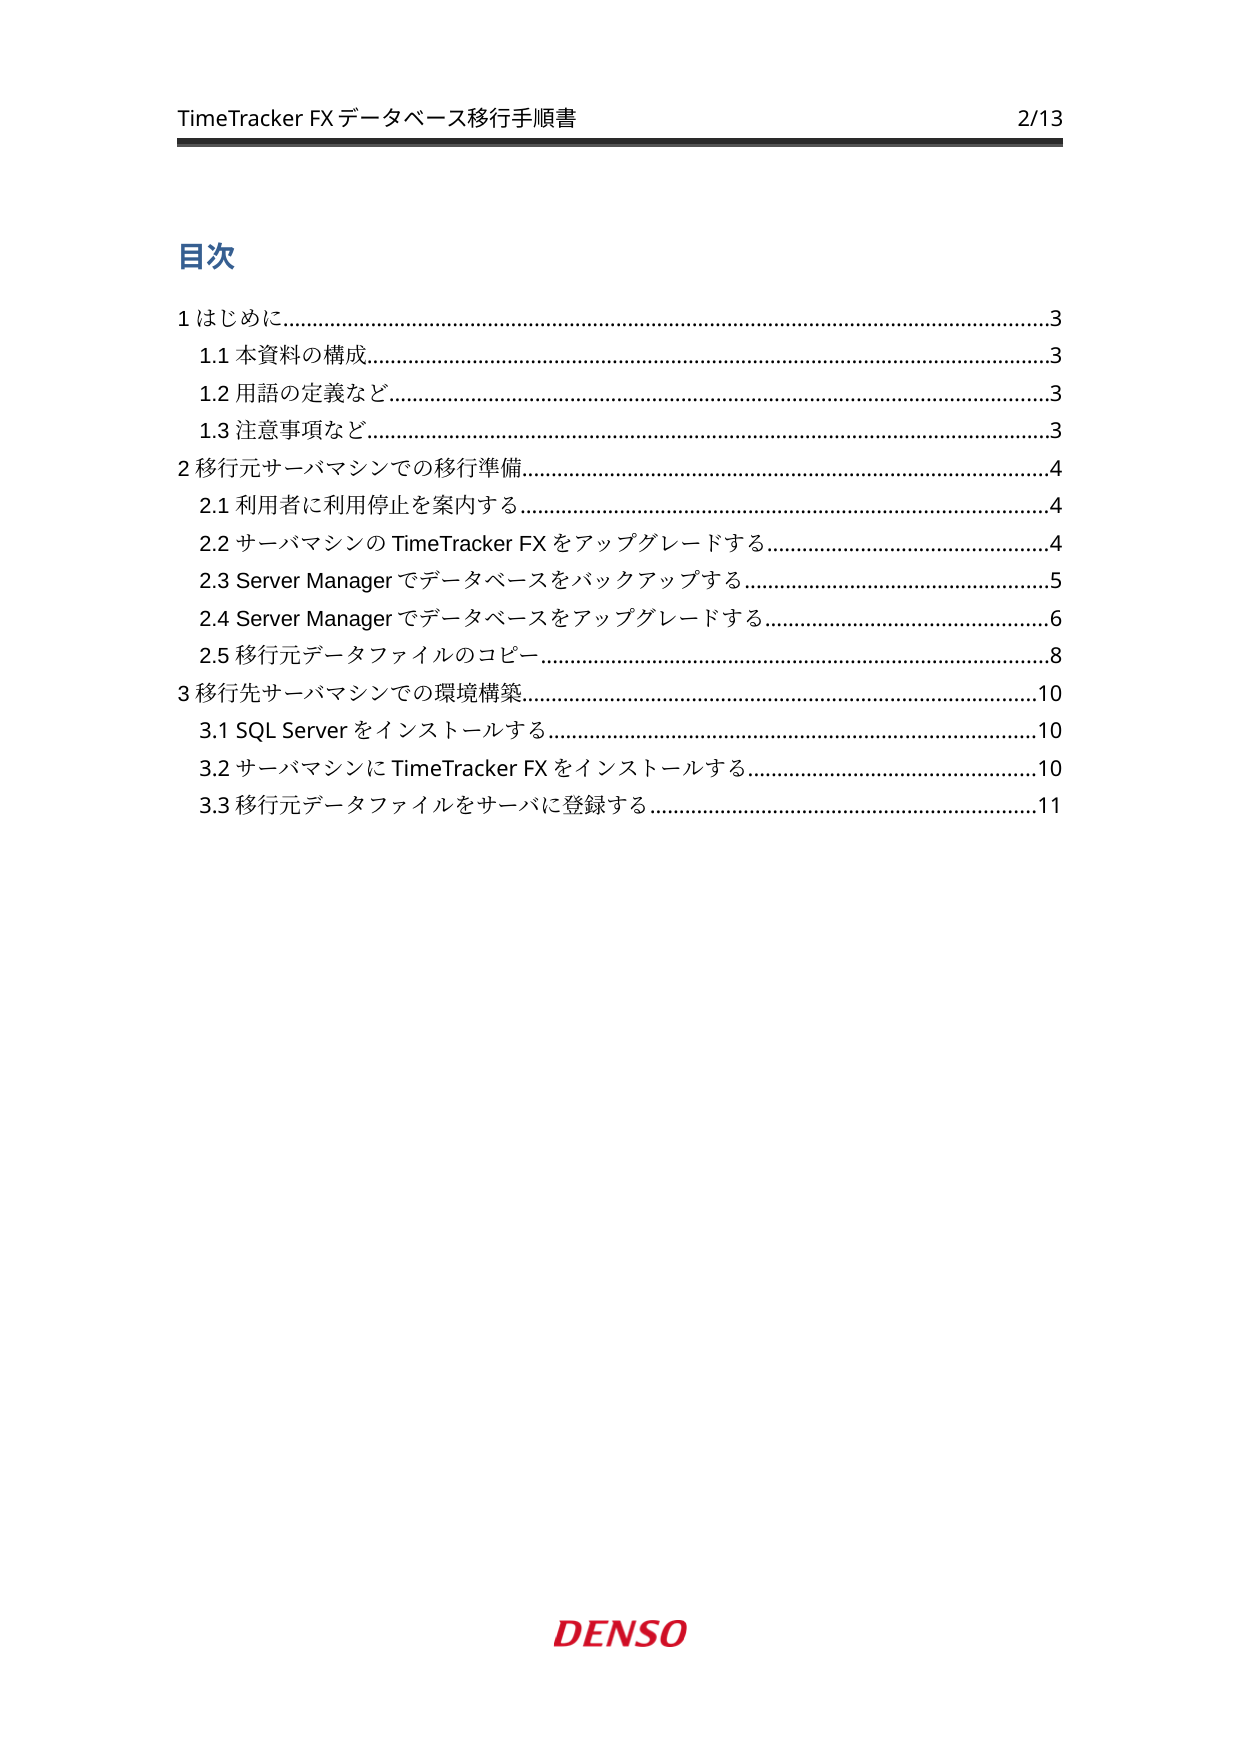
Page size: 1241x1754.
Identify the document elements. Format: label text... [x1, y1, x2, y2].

text 2.5 移行元データファイルのコピー 8 [199, 636, 1063, 673]
subtitle 目次 [177, 217, 1063, 292]
text 2.1 利用者に利用停止を案内する 4 [199, 486, 1063, 523]
text 3.3 移行元データファイルをサーバに登録する 11 [199, 786, 1063, 823]
text 1.3 注意事項など 3 [199, 411, 1063, 448]
picture [553, 1620, 687, 1647]
text 1.1 本資料の構成 3 [199, 336, 1063, 373]
text 3.2 サーバマシンにTimeTracker FXをインストールする 10 [199, 748, 1063, 786]
text 2 移行元サーバマシンでの移行準備 4 [177, 448, 1063, 486]
text 3.1 SQL Serverをインストールする 10 [199, 711, 1063, 748]
text 1.2 用語の定義など 3 [199, 373, 1063, 411]
text 2.4 Server Managerでデータベースをアップグレードする 6 [199, 598, 1063, 636]
text 2.2 サーバマシンのTimeTracker FXをアップグレードする 4 [199, 523, 1063, 561]
text 1 はじめに 3 [177, 298, 1063, 336]
text 3 移行先サーバマシンでの環境構築 10 [177, 673, 1063, 711]
text 2.3 Server Managerでデータベースをバックアップする 5 [199, 561, 1063, 598]
